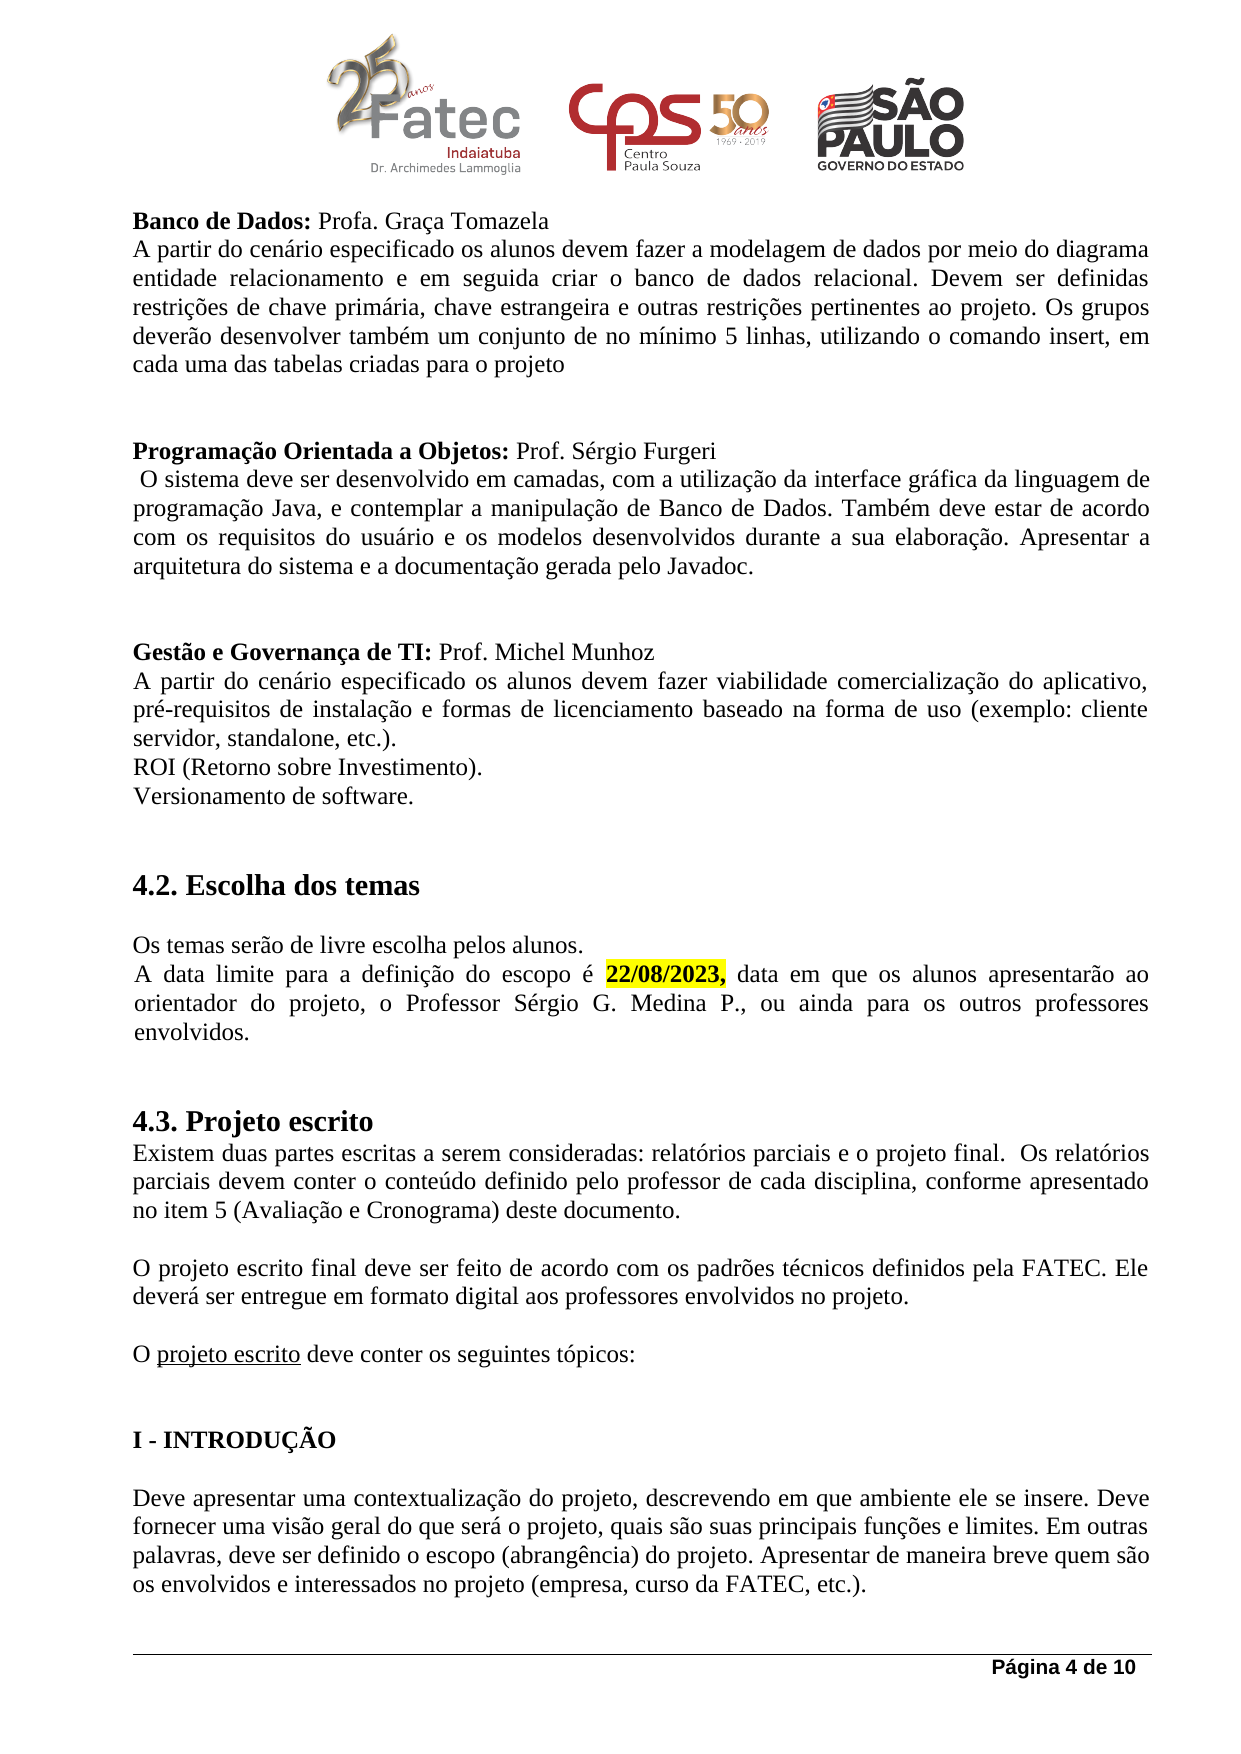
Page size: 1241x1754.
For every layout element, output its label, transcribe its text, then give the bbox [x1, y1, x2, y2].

text O projeto escrito deve conter os seguintes tópicos: [132, 1339, 1150, 1368]
text Banco de Dados: Profa. Graça Tomazela [132, 206, 1150, 234]
text O projeto escrito final deve ser feito de acordo com os padrões técnicos definidos pela FATEC. Ele deverá ser entregue em formato digital aos professores envolvidos no projeto. [132, 1253, 1150, 1310]
text A partir do cenário especificado os alunos devem fazer a modelagem de dados por meio do diagrama entidade relacionamento e em seguida criar o banco de dados relacional. Devem ser definidas restrições de chave primária, chave estrangeira e outras restrições pertinentes ao projeto. Os grupos deverão desenvolver também um conjunto de no mínimo 5 linhas, utilizando o comando insert, em cada uma das tabelas criadas para o projeto [132, 234, 1150, 378]
subtitle I - INTRODUÇÃO [132, 1425, 1152, 1454]
picture [321, 29, 964, 175]
text A partir do cenário especificado os alunos devem fazer viabilidade comercialização do aplicativo, pré-requisitos de instalação e formas de licenciamento baseado na forma de uso (exemplo: cliente servidor, standalone, etc.). [133, 666, 1149, 752]
text Existem duas partes escritas a serem consideradas: relatórios parciais e o projeto final. Os relatórios parciais devem conter o conteúdo definido pelo professor de cada disciplina, conforme apresentado no item 5 (Avaliação e Cronograma) deste documento. [132, 1138, 1150, 1224]
text Deve apresentar uma contextualização do projeto, descrevendo em que ambiente ele se insere. Deve fornecer uma visão geral do que será o projeto, quais são suas principais funções e limites. Em outras palavras, deve ser definido o escopo (abrangência) do projeto. Apresentar de maneira breve quem são os envolvidos e interessados no projeto (empresa, curso da FATEC, etc.). [132, 1483, 1150, 1598]
text ROI (Retorno sobre Investimento). [133, 752, 1149, 781]
subtitle Gestão e Governança de TI: Prof. Michel Munhoz [132, 637, 1152, 666]
subtitle 4.3. Projeto escrito [132, 1103, 1152, 1138]
subtitle 4.2. Escolha dos temas [132, 867, 1152, 902]
subtitle Programação Orientada a Objetos: Prof. Sérgio Furgeri [132, 436, 1152, 464]
text Os temas serão de livre escolha pelos alunos. [132, 931, 1150, 959]
text A data limite para a definição do escopo é 22/08/2023, data em que os alunos apresentarão ao orientador do projeto, o Professor Sérgio G. Medina P., ou ainda para os outros professores envolvidos. [134, 959, 1150, 1046]
text O sistema deve ser desenvolvido em camadas, com a utilização da interface gráfica da linguagem de programação Java, e contemplar a manipulação de Banco de Dados. Também deve estar de acordo com os requisitos do usuário e os modelos desenvolvidos durante a sua elaboração. Apresentar a arquitetura do sistema e a documentação gerada pelo Javadoc. [133, 464, 1152, 579]
text Versionamento de software. [133, 781, 1149, 809]
